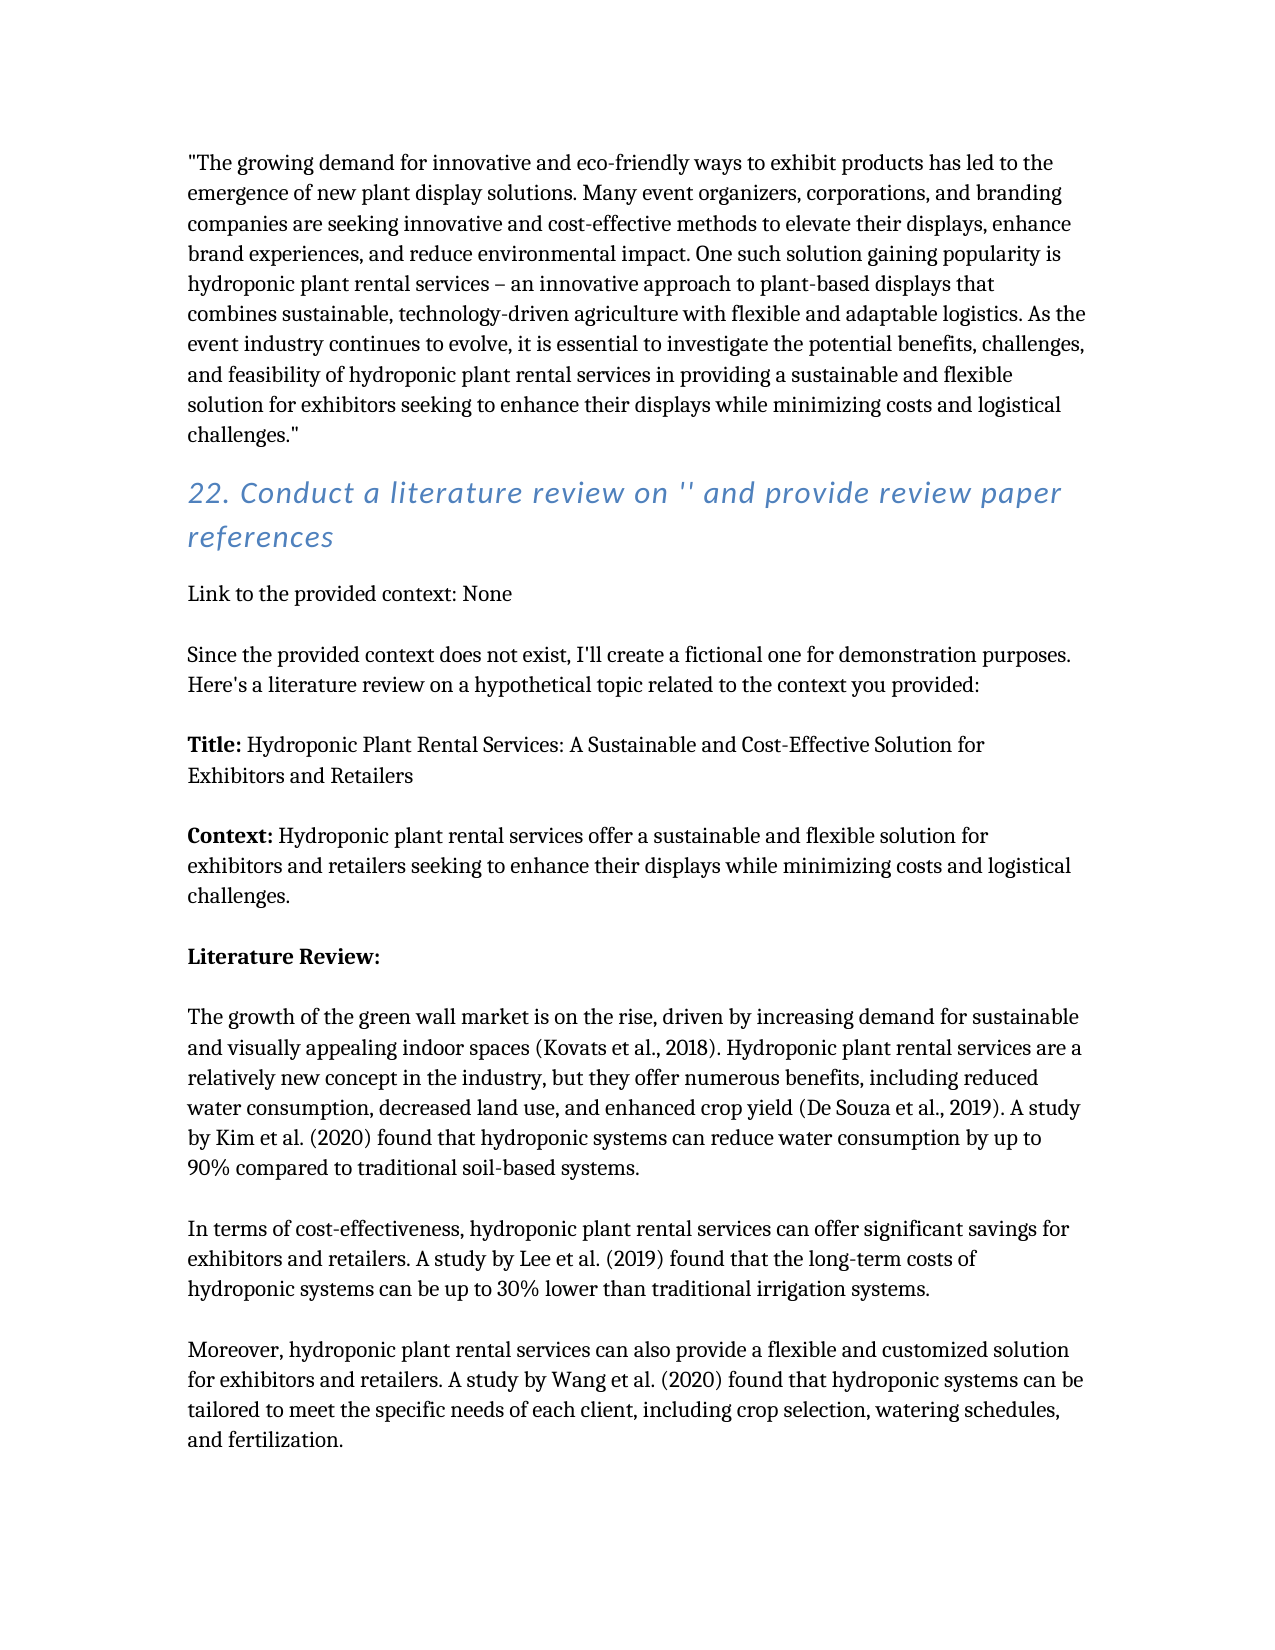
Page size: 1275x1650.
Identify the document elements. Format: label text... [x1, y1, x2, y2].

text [187, 150, 1087, 448]
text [187, 581, 1087, 1484]
subtitle 22. Conduct a literature review on '' and provide review paper references [187, 473, 1087, 555]
